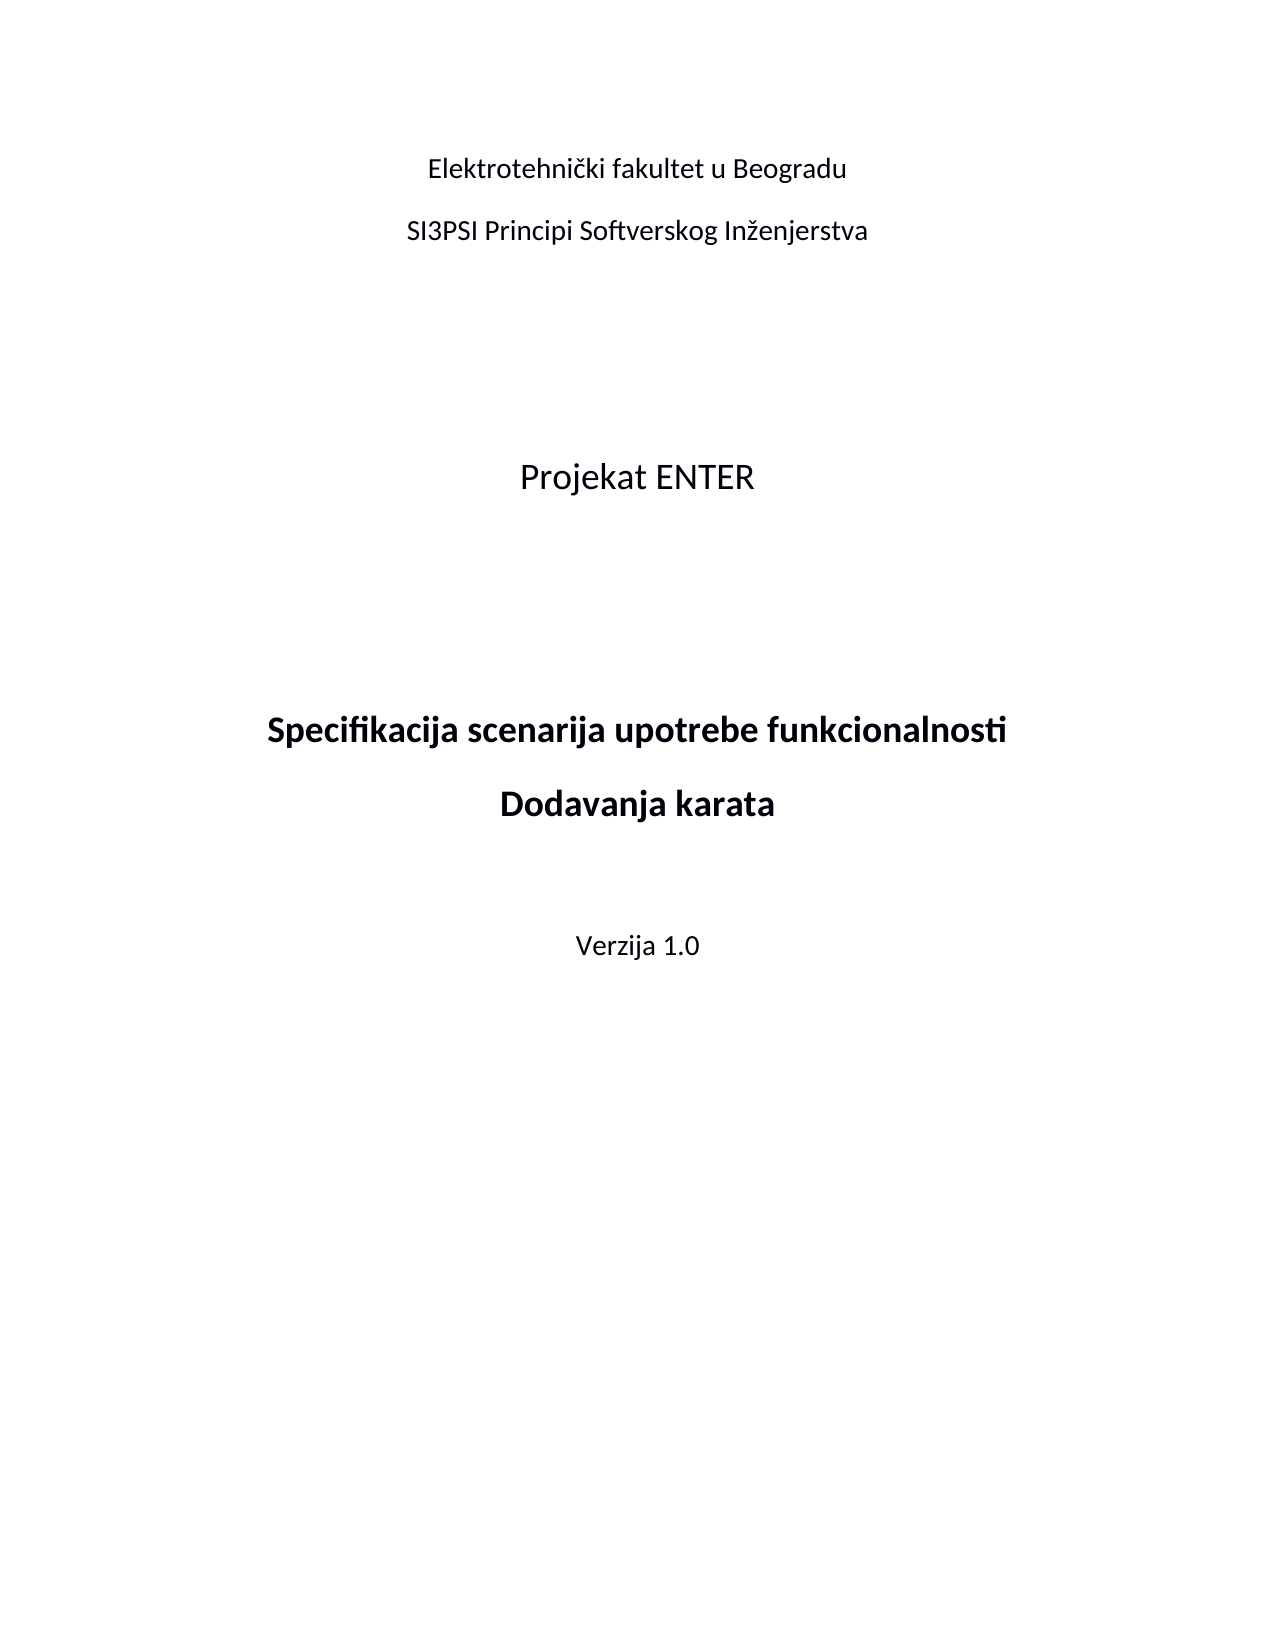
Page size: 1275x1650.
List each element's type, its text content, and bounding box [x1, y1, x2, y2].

text Projekat ENTER [150, 453, 1125, 499]
text Elektrotehnički fakultet u Beogradu [150, 150, 1125, 186]
text Verzija 1.0 [150, 927, 1125, 962]
text Specifikacija scenarija upotrebe funkcionalnosti [150, 706, 1125, 752]
text SI3PSI Principi Softverskog Inženjerstva [150, 212, 1125, 247]
text Dodavanja karata [150, 780, 1125, 826]
